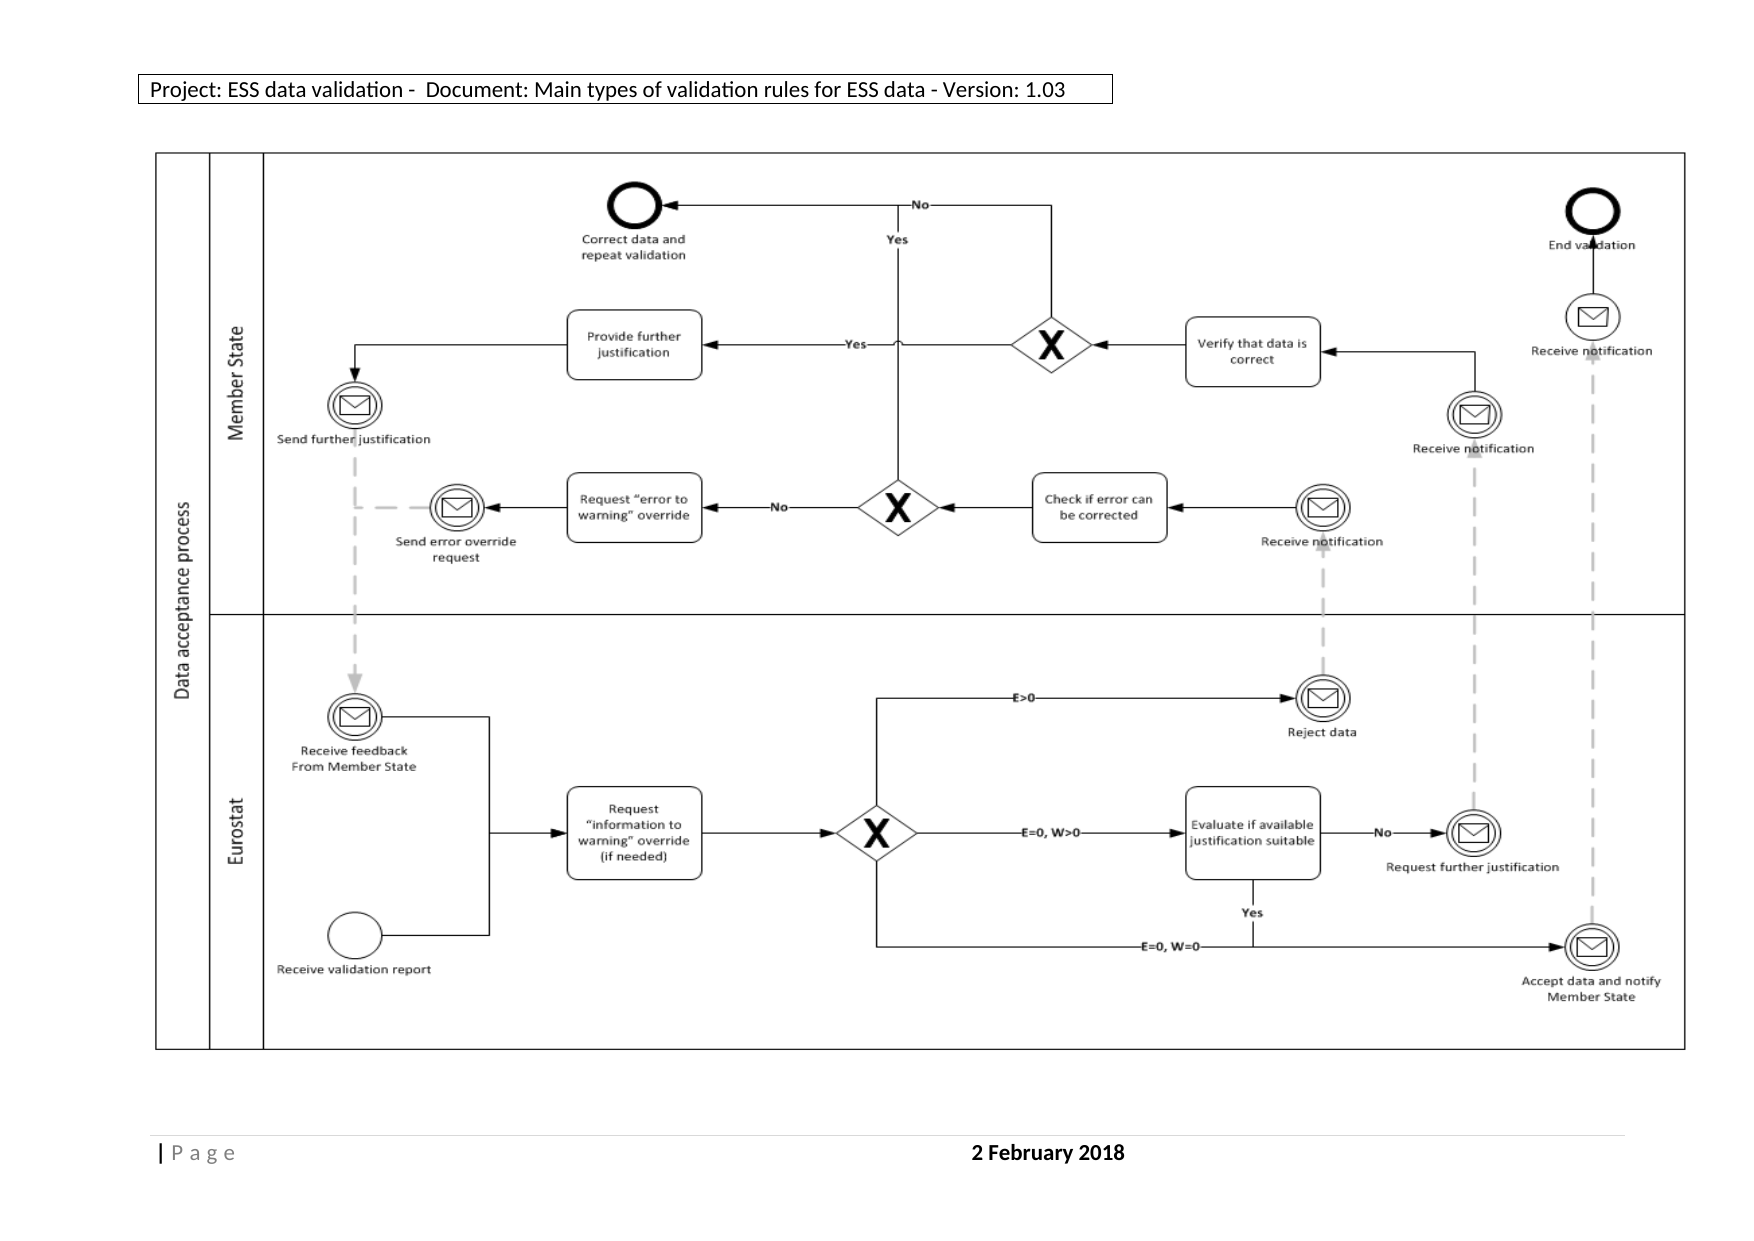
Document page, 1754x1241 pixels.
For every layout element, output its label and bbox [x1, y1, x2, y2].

picture [150, 150, 1691, 1057]
